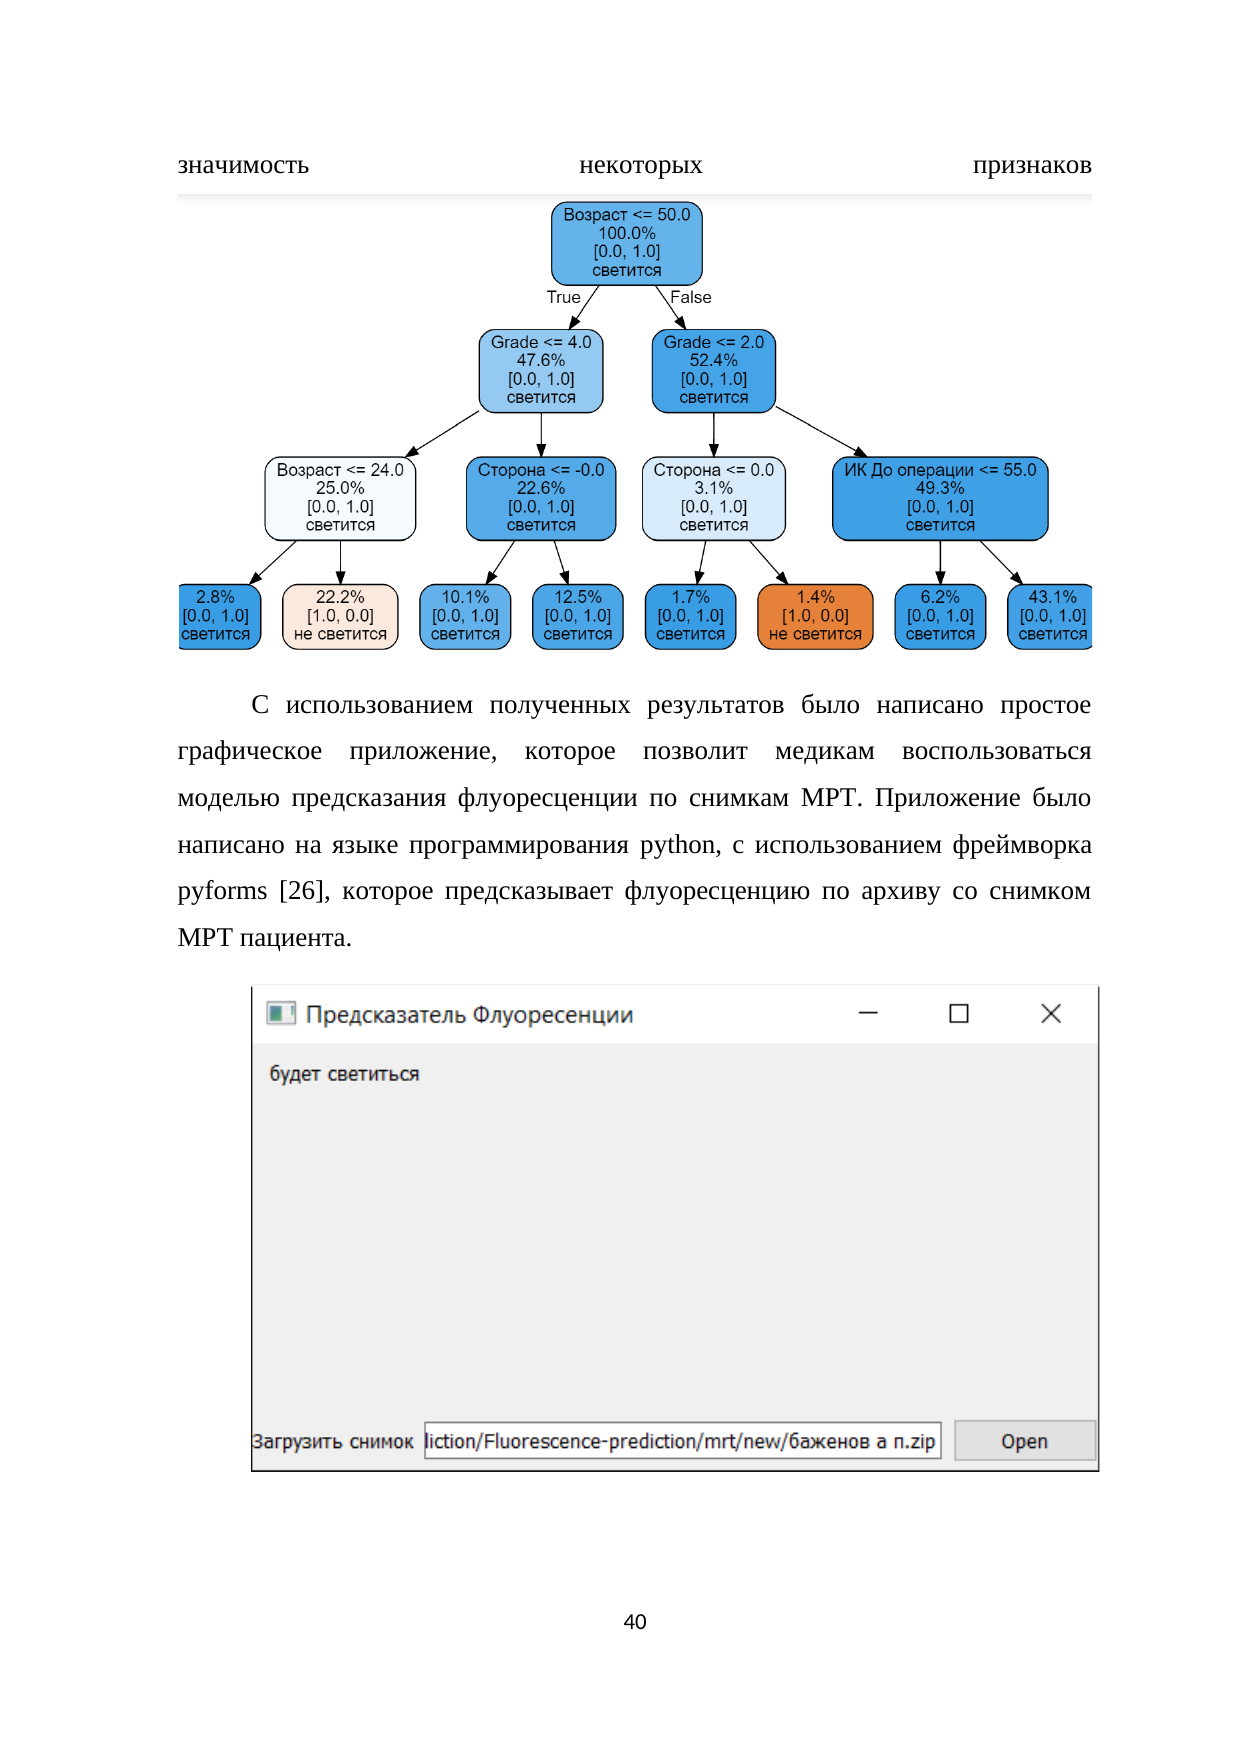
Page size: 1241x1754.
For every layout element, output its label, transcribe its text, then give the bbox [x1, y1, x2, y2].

picture [177, 194, 1093, 656]
picture [251, 984, 1100, 1472]
text С использованием полученных результатов было написано простое графическое приложение, которое позволит медикам воспользоваться моделью предсказания флуоресценции по снимкам МРТ. Приложение было написано на языке программирования python, с использованием фреймворка pyforms [26], которое предсказывает флуоресценцию по архиву со снимком МРТ пациента. [177, 688, 1092, 952]
